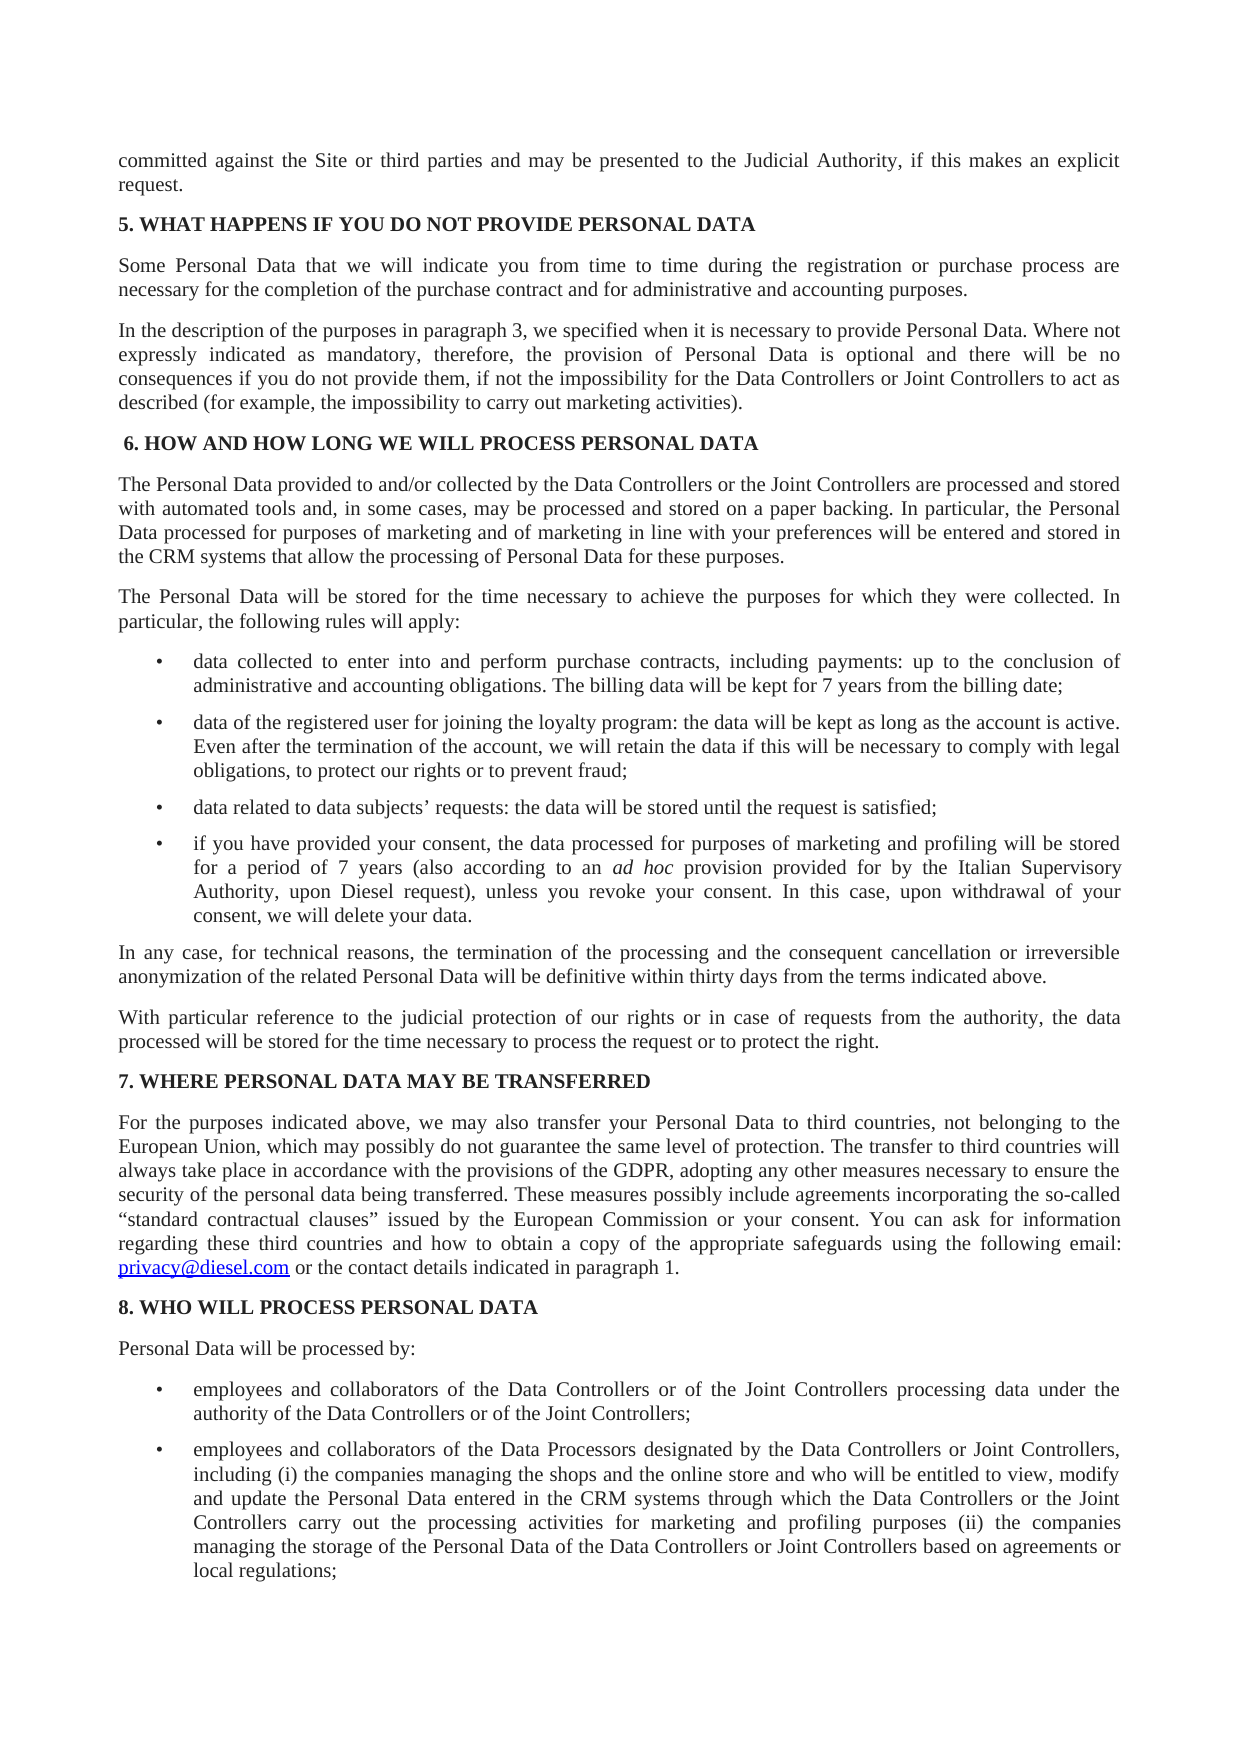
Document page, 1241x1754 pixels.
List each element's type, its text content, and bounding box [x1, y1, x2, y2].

list employees and collaborators of the Data Controllers or of the Joint Controllers processing data under the authority of the Data Controllers or of the Joint Controllers; [156, 1377, 1122, 1425]
text The Personal Data will be stored for the time necessary to achieve the purposes for which they were collected. In particular, the following rules will apply: [118, 584, 1122, 633]
text 8. WHO WILL PROCESS PERSONAL DATA [118, 1295, 1122, 1319]
text 5. WHAT HAPPENS IF YOU DO NOT PROVIDE PERSONAL DATA [118, 212, 1122, 236]
text 6. HOW AND HOW LONG WE WILL PROCESS PERSONAL DATA [118, 431, 1122, 455]
text In any case, for technical reasons, the termination of the processing and the consequent cancellation or irreversible anonymization of the related Personal Data will be definitive within thirty days from the terms indicated above. [118, 940, 1122, 988]
list employees and collaborators of the Data Processors designated by the Data Controllers or Joint Controllers, including (i) the companies managing the shops and the online store and who will be entitled to view, modify and update the Personal Data entered in the CRM systems through which the Data Controllers or the Joint Controllers carry out the processing activities for marketing and profiling purposes (ii) the companies managing the storage of the Personal Data of the Data Controllers or Joint Controllers based on agreements or local regulations; [156, 1437, 1122, 1582]
text For the purposes indicated above, we may also transfer your Personal Data to third countries, not belonging to the European Union, which may possibly do not guarantee the same level of protection. The transfer to third countries will always take place in accordance with the provisions of the GDPR, adopting any other measures necessary to ensure the security of the personal data being transferred. These measures possibly include agreements incorporating the so-called “standard contractual clauses” issued by the European Commission or your consent. You can ask for information regarding these third countries and how to obtain a copy of the appropriate safeguards using the following email: privacy@diesel.com or the contact details indicated in paragraph 1. [118, 1110, 1122, 1279]
text With particular reference to the judicial protection of our rights or in case of requests from the authority, the data processed will be stored for the time necessary to process the request or to protect the right. [118, 1005, 1122, 1053]
text The Personal Data provided to and/or collected by the Data Controllers or the Joint Controllers are processed and stored with automated tools and, in some cases, may be processed and stored on a paper backing. In particular, the Personal Data processed for purposes of marketing and of marketing in line with your preferences will be entered and stored in the CRM systems that allow the processing of Personal Data for these purposes. [118, 472, 1122, 568]
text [118, 148, 1122, 196]
text Personal Data will be processed by: [118, 1336, 1122, 1360]
list data collected to enter into and perform purchase contracts, including payments: up to the conclusion of administrative and accounting obligations. The billing data will be kept for 7 years from the billing date; [156, 649, 1122, 697]
list data related to data subjects’ requests: the data will be stored until the request is satisfied; [156, 794, 1122, 819]
text In the description of the purposes in paragraph 3, we specified when it is necessary to provide Personal Data. Where not expressly indicated as mandatory, therefore, the provision of Personal Data is optional and there will be no consequences if you do not provide them, if not the impossibility for the Data Controllers or Joint Controllers to act as described (for example, the impossibility to carry out marketing activities). [118, 318, 1122, 414]
list data of the registered user for joining the loyalty program: the data will be kept as long as the account is active. Even after the termination of the account, we will retain the data if this will be necessary to comply with legal obligations, to protect our rights or to prevent fraud; [156, 710, 1122, 782]
text Some Personal Data that we will indicate you from time to time during the registration or purchase process are necessary for the completion of the purchase contract and for administrative and accounting purposes. [118, 253, 1122, 301]
list if you have provided your consent, the data processed for purposes of marketing and profiling will be stored for a period of 7 years (also according to an ad hoc provision provided for by the Italian Supervisory Authority, upon Diesel request), unless you revoke your consent. In this case, upon withdrawal of your consent, we will delete your data. [156, 831, 1122, 927]
text 7. WHERE PERSONAL DATA MAY BE TRANSFERRED [118, 1069, 1122, 1093]
